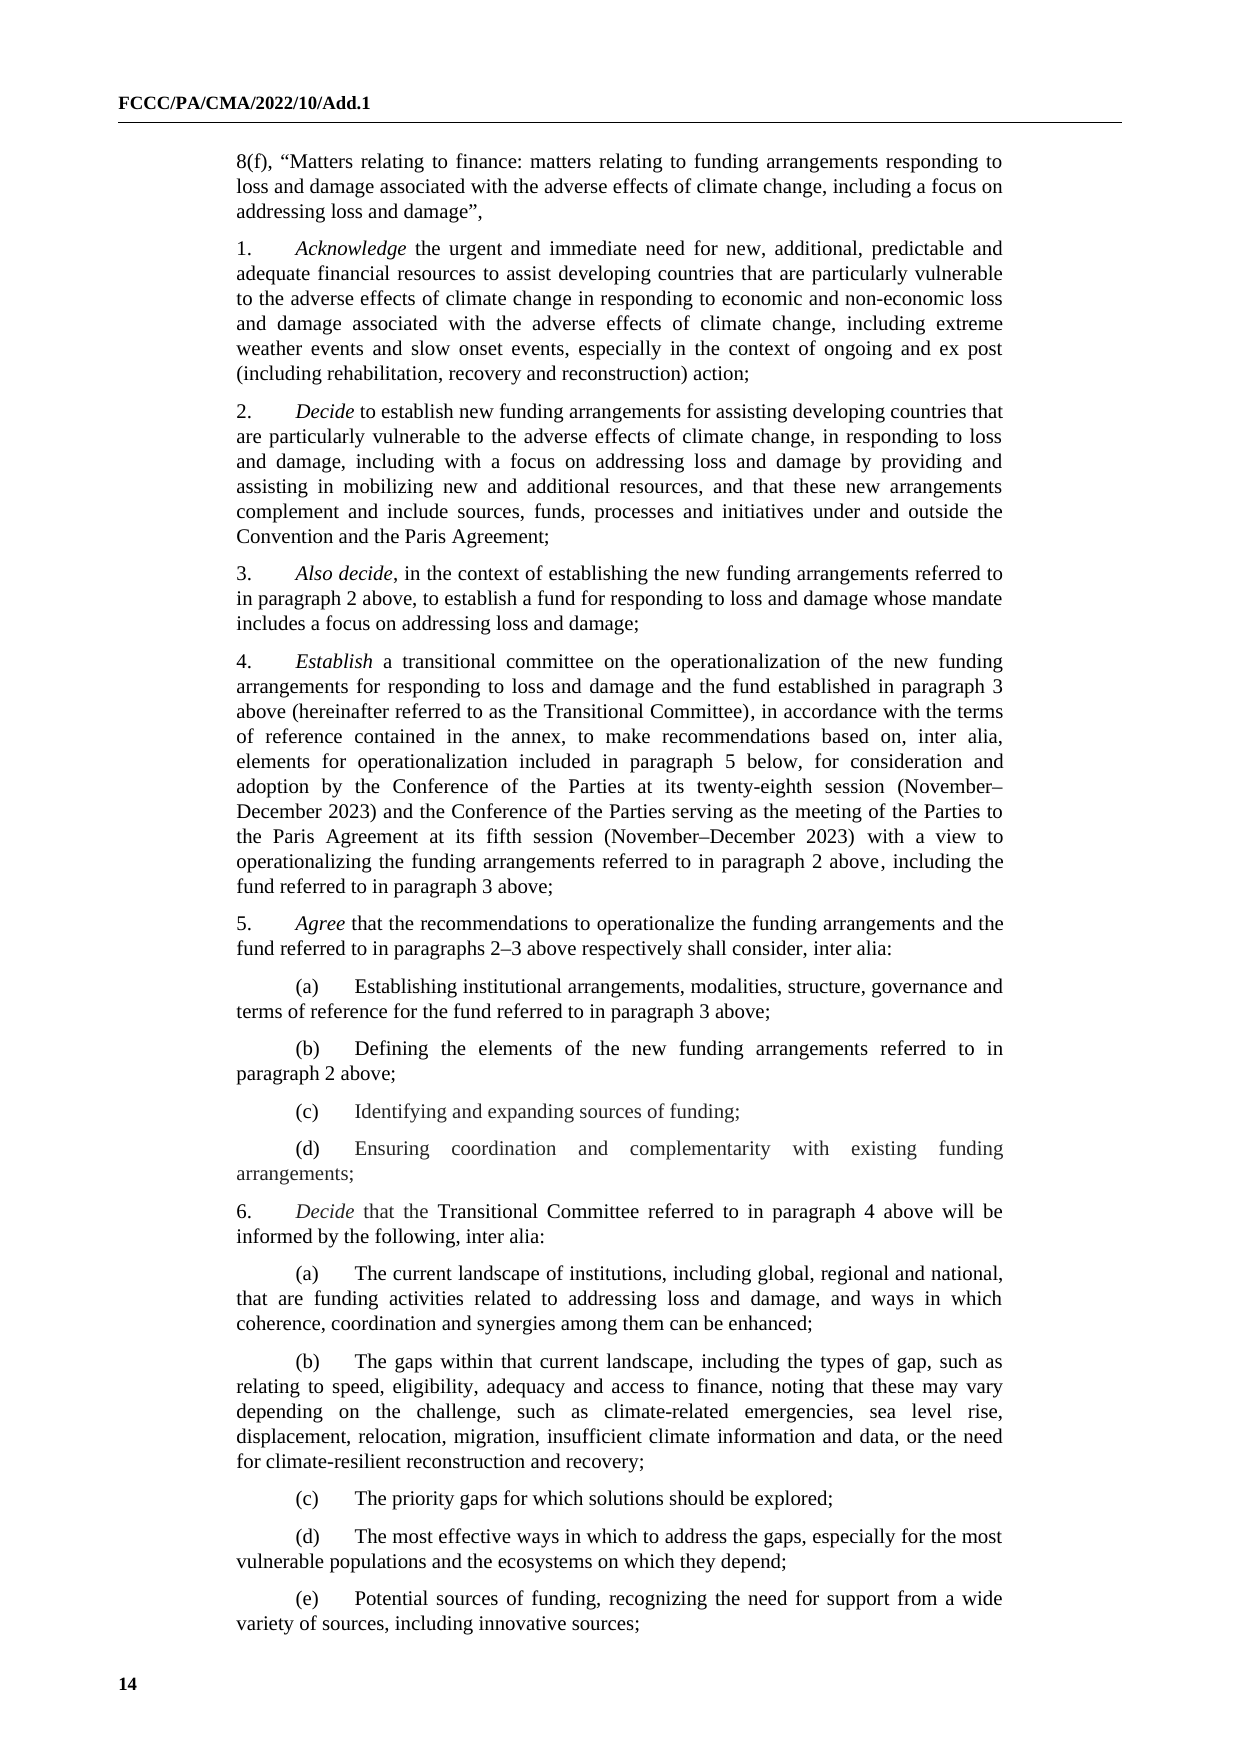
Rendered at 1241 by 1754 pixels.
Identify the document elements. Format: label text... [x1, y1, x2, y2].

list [236, 148, 1004, 223]
text (d) Ensuring coordination and complementarity with existing funding arrangements; [236, 1135, 1004, 1185]
text (c) The priority gaps for which solutions should be explored; [236, 1485, 1004, 1510]
text 4. Establish a transitional committee on the operationalization of the new funding arrangements for responding to loss and damage and the fund established in paragraph 3 above (hereinafter referred to as the Transitional Committee), in accordance with the terms of reference contained in the annex, to make recommendations based on, inter alia, elements for operationalization included in paragraph 5 below, for consideration and adoption by the Conference of the Parties at its twenty-eighth session (November–December 2023) and the Conference of the Parties serving as the meeting of the Parties to the Paris Agreement at its fifth session (November–December 2023) with a view to operationalizing the funding arrangements referred to in paragraph 2 above, including the fund referred to in paragraph 3 above; [236, 648, 1004, 898]
text 1. Acknowledge the urgent and immediate need for new, additional, predictable and adequate financial resources to assist developing countries that are particularly vulnerable to the adverse effects of climate change in responding to economic and non-economic loss and damage associated with the adverse effects of climate change, including extreme weather events and slow onset events, especially in the context of ongoing and ex post (including rehabilitation, recovery and reconstruction) action; [236, 235, 1004, 385]
text (a) The current landscape of institutions, including global, regional and national, that are funding activities related to addressing loss and damage, and ways in which coherence, coordination and synergies among them can be enhanced; [236, 1260, 1004, 1335]
text (b) Defining the elements of the new funding arrangements referred to in paragraph 2 above; [236, 1035, 1004, 1085]
text 3. Also decide, in the context of establishing the new funding arrangements referred to in paragraph 2 above, to establish a fund for responding to loss and damage whose mandate includes a focus on addressing loss and damage; [236, 560, 1004, 635]
text (c) Identifying and expanding sources of funding; [236, 1098, 1004, 1123]
text (a) Establishing institutional arrangements, modalities, structure, governance and terms of reference for the fund referred to in paragraph 3 above; [236, 973, 1004, 1023]
text (e) Potential sources of funding, recognizing the need for support from a wide variety of sources, including innovative sources; [236, 1585, 1004, 1635]
text (b) The gaps within that current landscape, including the types of gap, such as relating to speed, eligibility, adequacy and access to finance, noting that these may vary depending on the challenge, such as climate-related emergencies, sea level rise, displacement, relocation, migration, insufficient climate information and data, or the need for climate-resilient reconstruction and recovery; [236, 1348, 1004, 1473]
text 5. Agree that the recommendations to operationalize the funding arrangements and the fund referred to in paragraphs 2–3 above respectively shall consider, inter alia: [236, 910, 1004, 960]
text (d) The most effective ways in which to address the gaps, especially for the most vulnerable populations and the ecosystems on which they depend; [236, 1523, 1004, 1573]
text 6. Decide that the Transitional Committee referred to in paragraph 4 above will be informed by the following, inter alia: [236, 1198, 1004, 1248]
